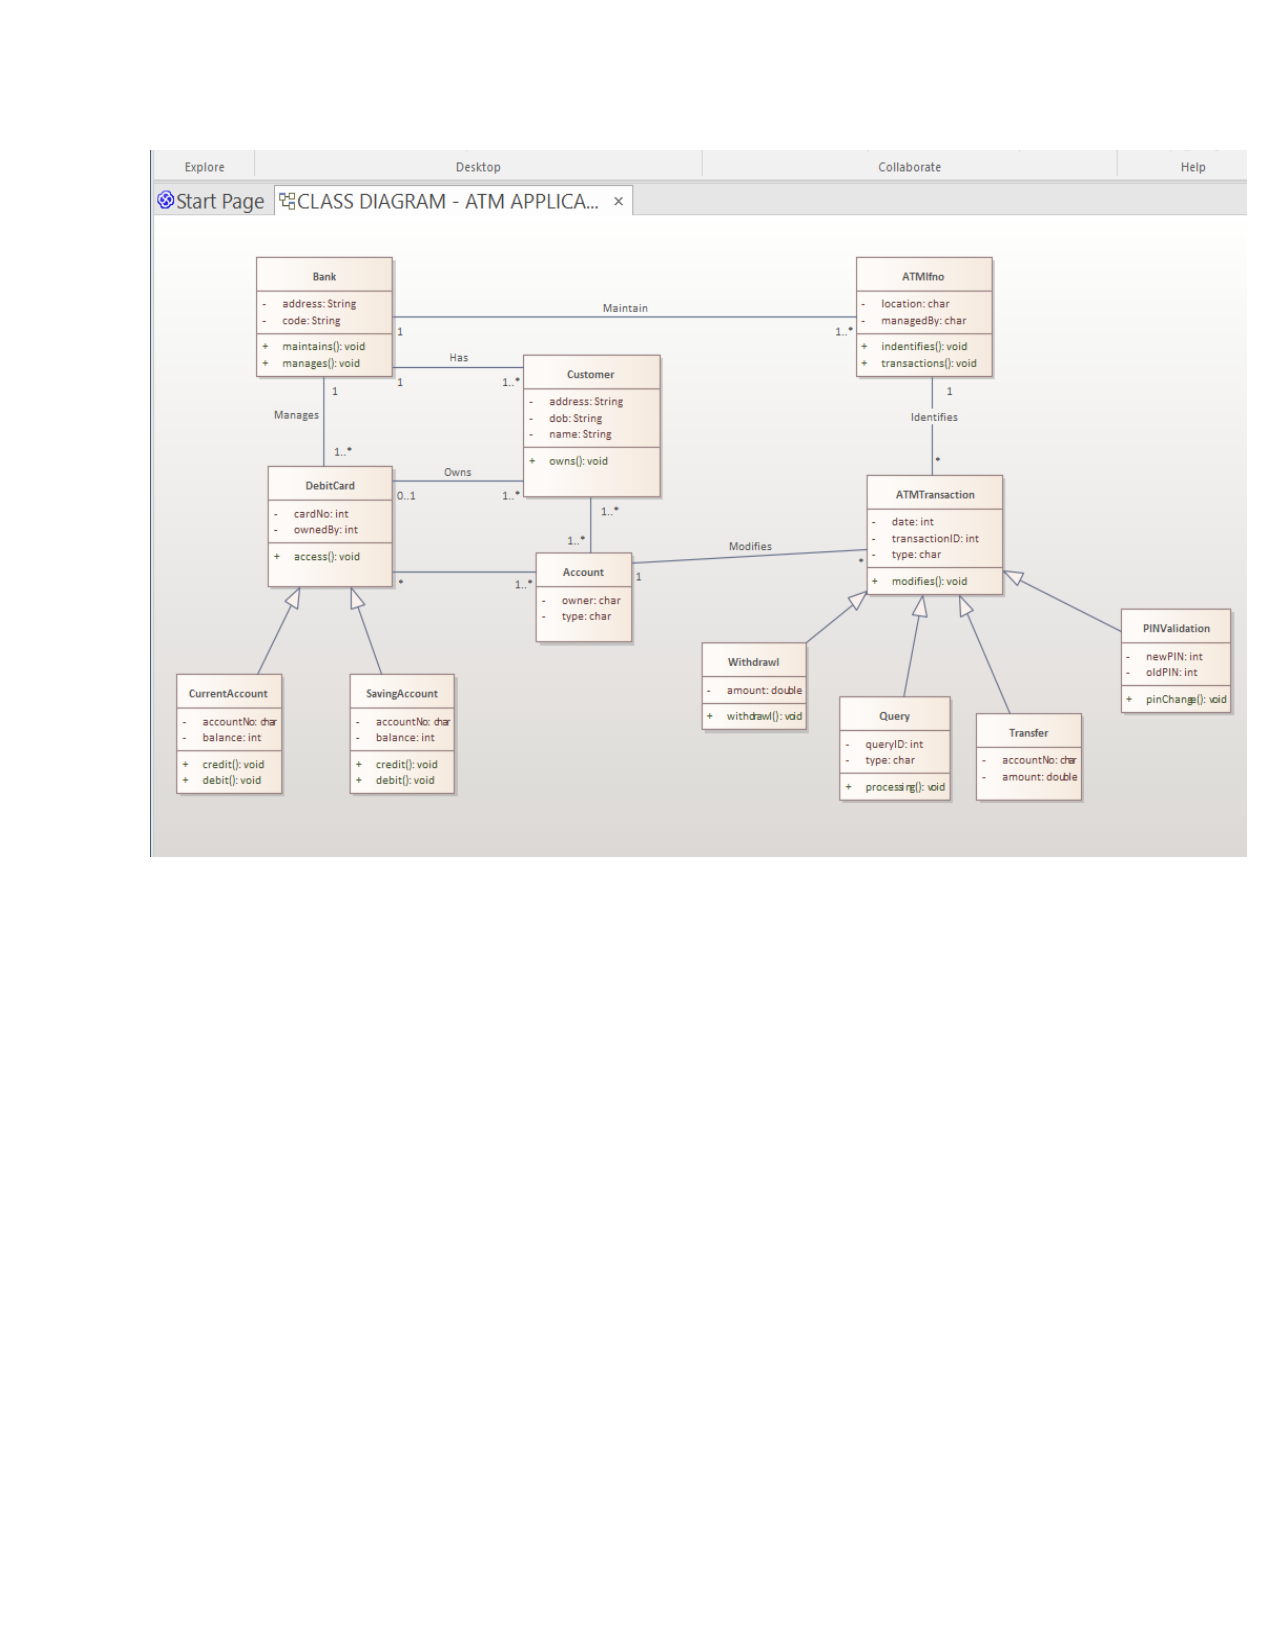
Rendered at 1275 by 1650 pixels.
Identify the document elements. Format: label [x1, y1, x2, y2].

picture [150, 150, 1247, 857]
